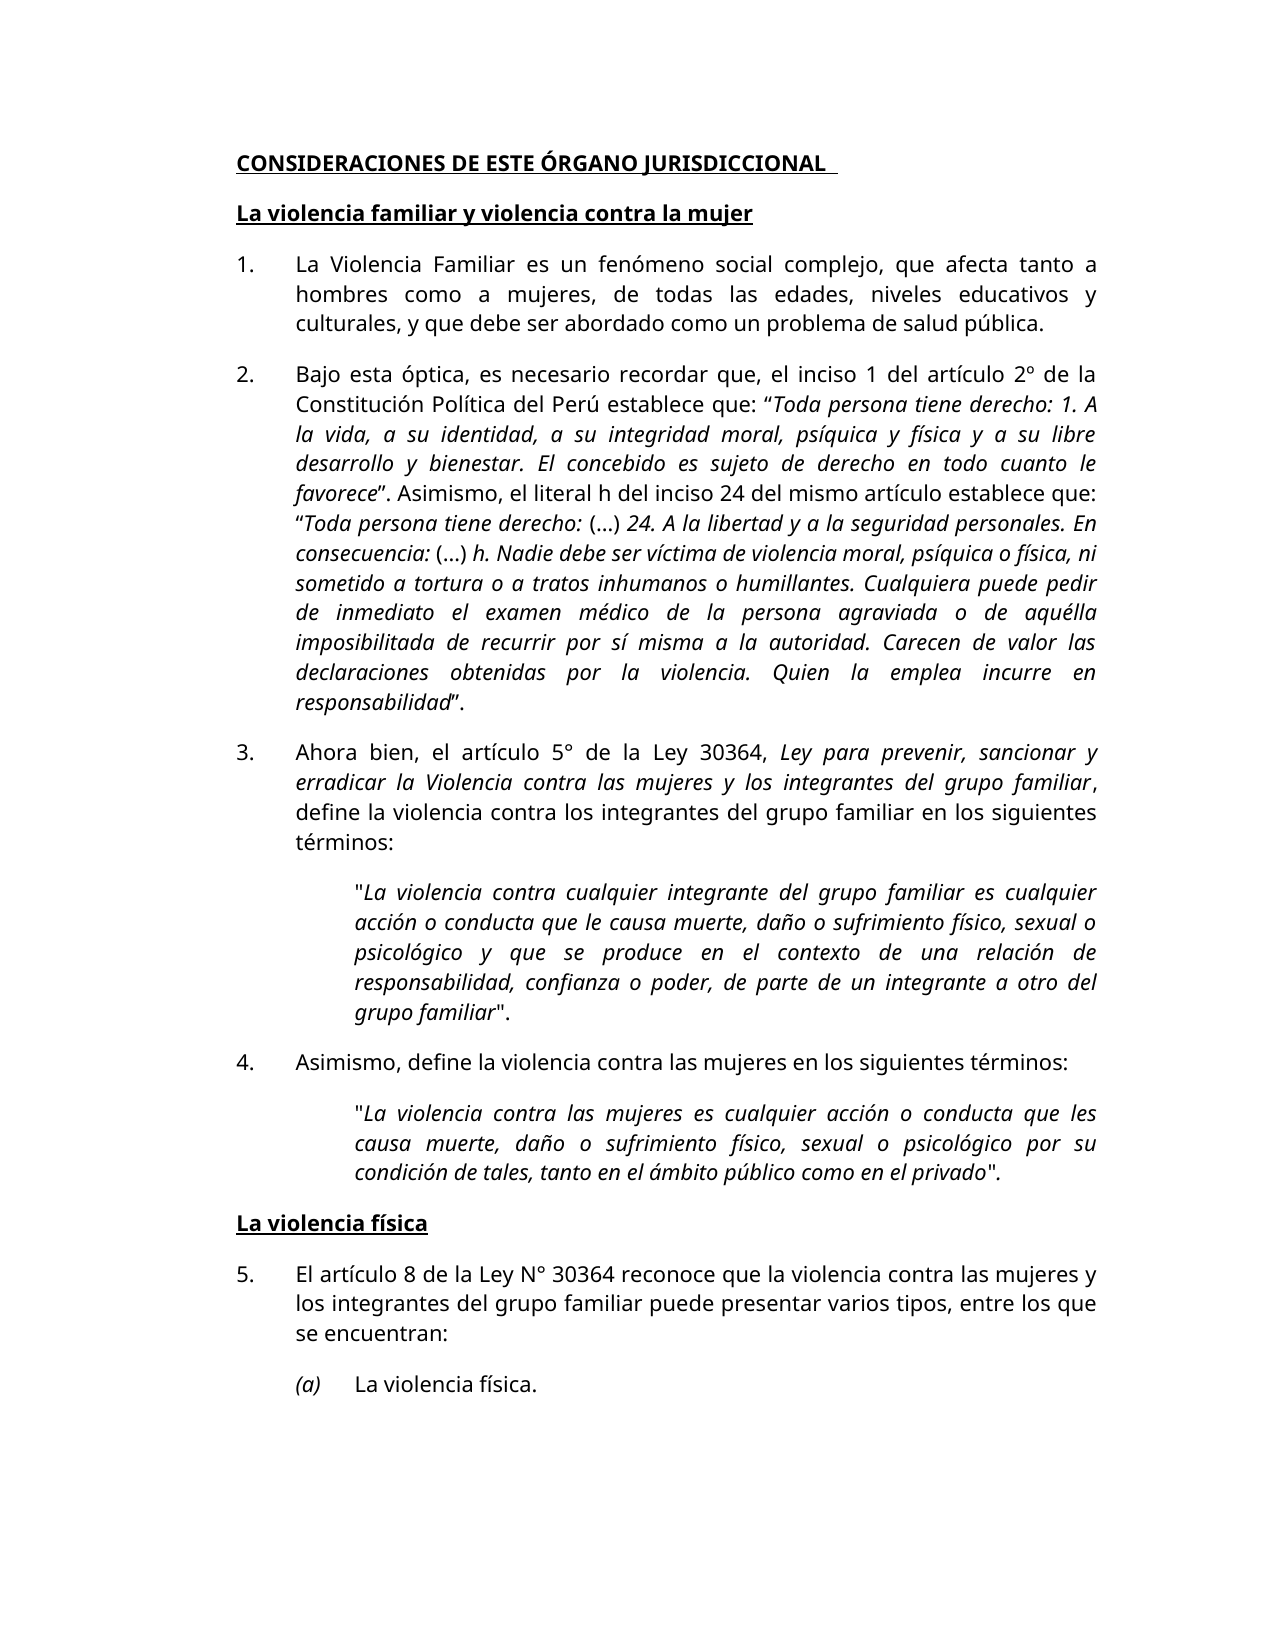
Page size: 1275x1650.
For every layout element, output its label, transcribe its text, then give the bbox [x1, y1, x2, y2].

text CONSIDERACIONES DE ESTE ÓRGANO JURISDICCIONAL [236, 148, 1098, 177]
list El artículo 8 de la Ley N° 30364 reconoce que la violencia contra las mujeres y los integrantes del grupo familiar puede presentar varios tipos, entre los que se encuentran: [236, 1259, 1098, 1348]
list Asimismo, define la violencia contra las mujeres en los siguientes términos: [236, 1047, 1098, 1077]
list La violencia física. [295, 1369, 1098, 1399]
list Bajo esta óptica, es necesario recordar que, el inciso 1 del artículo 2º de la Constitución Política del Perú establece que: “Toda persona tiene derecho: la vida, a su identidad, a su integridad moral, psíquica y física y a su libre desarrollo y bienestar. El concebido es sujeto de derecho en todo cuanto le favorece”. Asimismo, el literal h del inciso 24 del mismo artículo establece que: “Toda persona tiene derecho: (…) la libertad y a la seguridad personales. En consecuencia: (…) h. Nadie debe ser víctima de violencia moral, psíquica o física, ni sometido a tortura o a tratos inhumanos o humillantes. Cualquiera puede pedir de inmediato el examen médico de la persona agraviada o de aquélla imposibilitada de recurrir por sí misma a la autoridad. Carecen de valor las declaraciones obtenidas por la violencia. Quien la emplea incurre en responsabilidad”. [236, 359, 1098, 717]
text La violencia física [236, 1208, 1098, 1238]
text "La violencia contra las mujeres es cualquier acción o conducta que les causa muerte, daño o sufrimiento físico, sexual o psicológico por su condición de tales, tanto en el ámbito público como en el privado". [354, 1098, 1098, 1187]
list La Violencia Familiar es un fenómeno social complejo, que afecta tanto a hombres como a mujeres, de todas las edades, niveles educativos y culturales, y que debe ser abordado como un problema de salud pública. [236, 249, 1098, 338]
text "La violencia contra cualquier integrante del grupo familiar es cualquier acción o conducta que le causa muerte, daño o sufrimiento físico, sexual o psicológico y que se produce en el contexto de una relación de responsabilidad, confianza o poder, de parte de un integrante a otro del grupo familiar". [354, 877, 1098, 1026]
text La violencia familiar y violencia contra la mujer [236, 198, 1098, 228]
list Ahora bien, el artículo 5° de la Ley 30364, Ley para prevenir, sancionar y erradicar la Violencia contra las mujeres y los integrantes del grupo familiar, define la violencia contra los integrantes del grupo familiar en los siguientes términos: [236, 737, 1098, 857]
